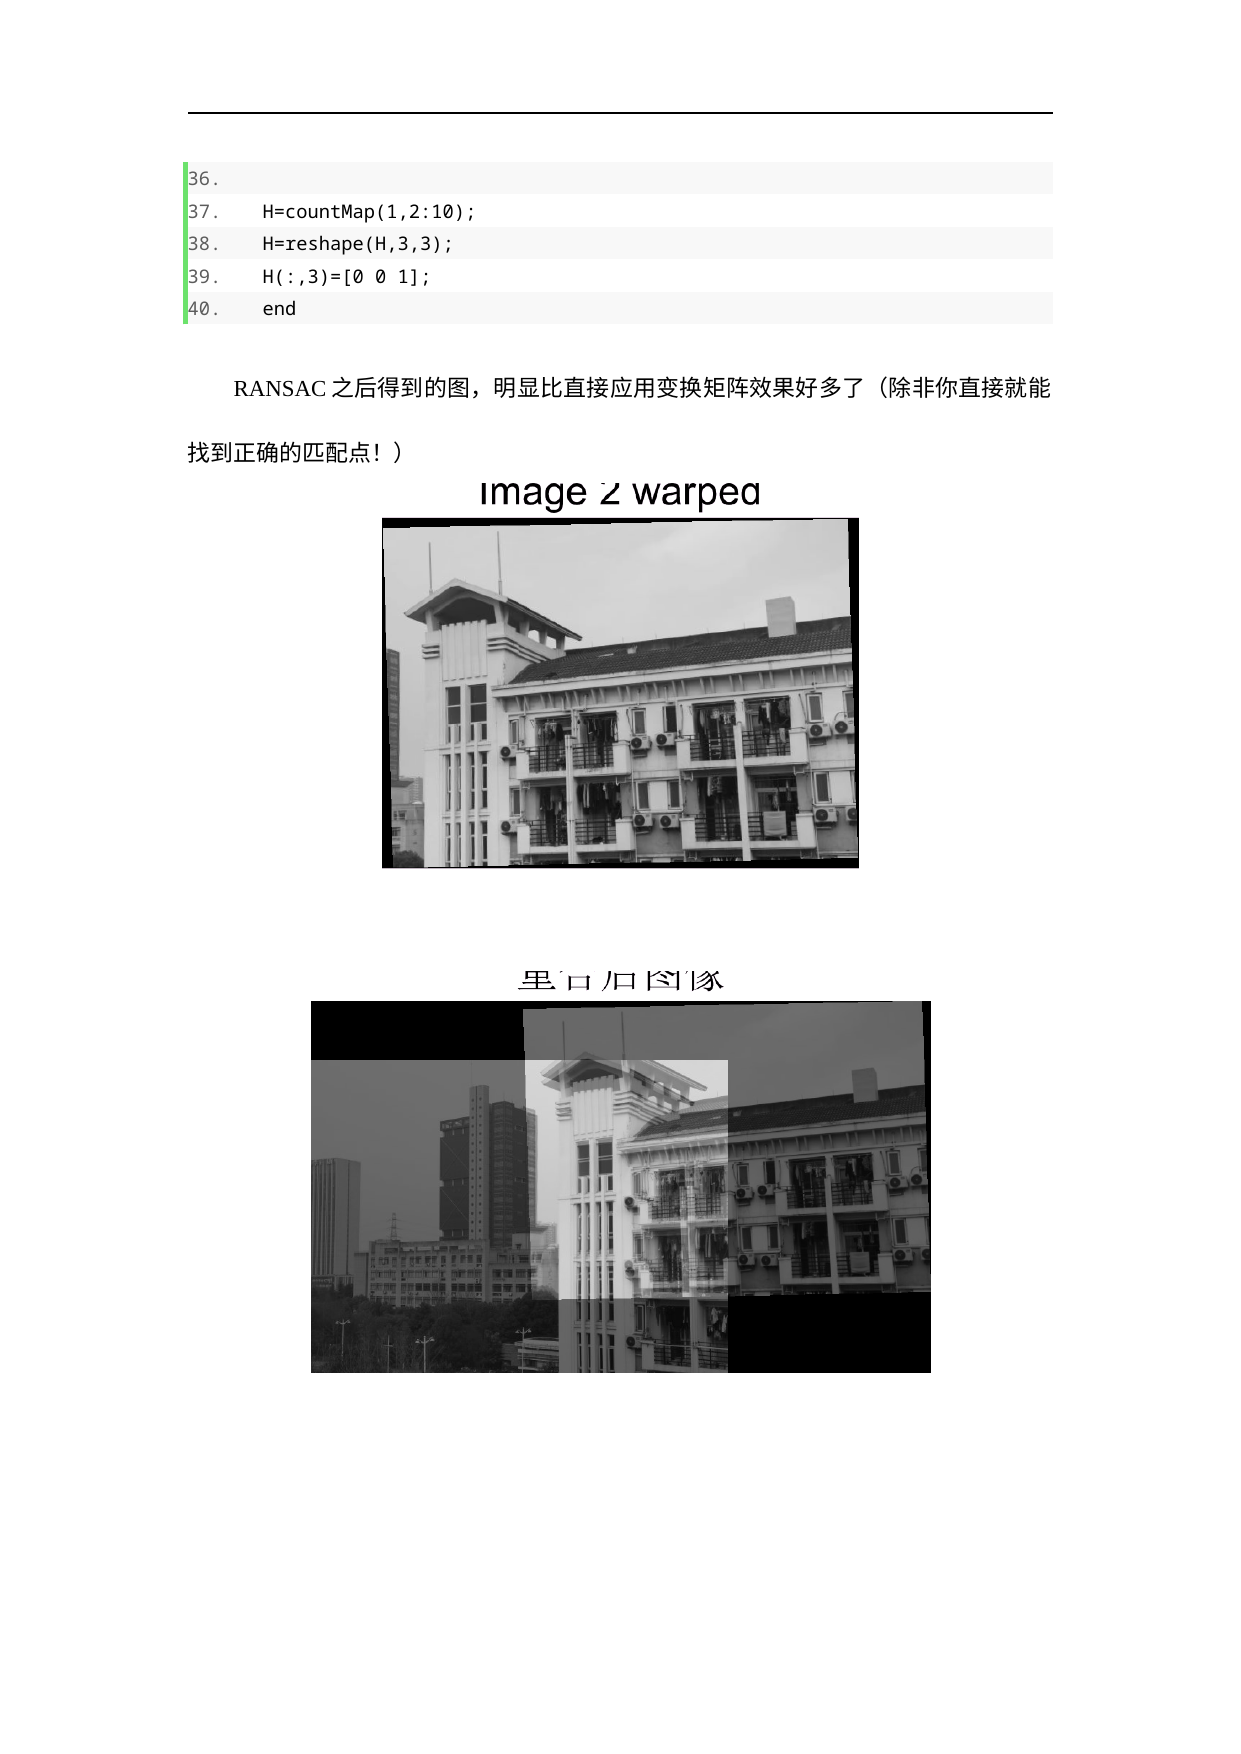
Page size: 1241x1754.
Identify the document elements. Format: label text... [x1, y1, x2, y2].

list H=countMap(1,2:10); [188, 194, 1053, 227]
list H(:,3)=[0 0 1]; [188, 259, 1053, 292]
list end [188, 292, 1053, 324]
text RANSAC之后得到的图，明显比直接应用变换矩阵效果好多了（除非你直接就能找到正确的匹配点！） [187, 354, 1053, 484]
picture [218, 971, 1023, 1455]
list H=reshape(H,3,3); [188, 227, 1053, 259]
picture [274, 483, 966, 964]
